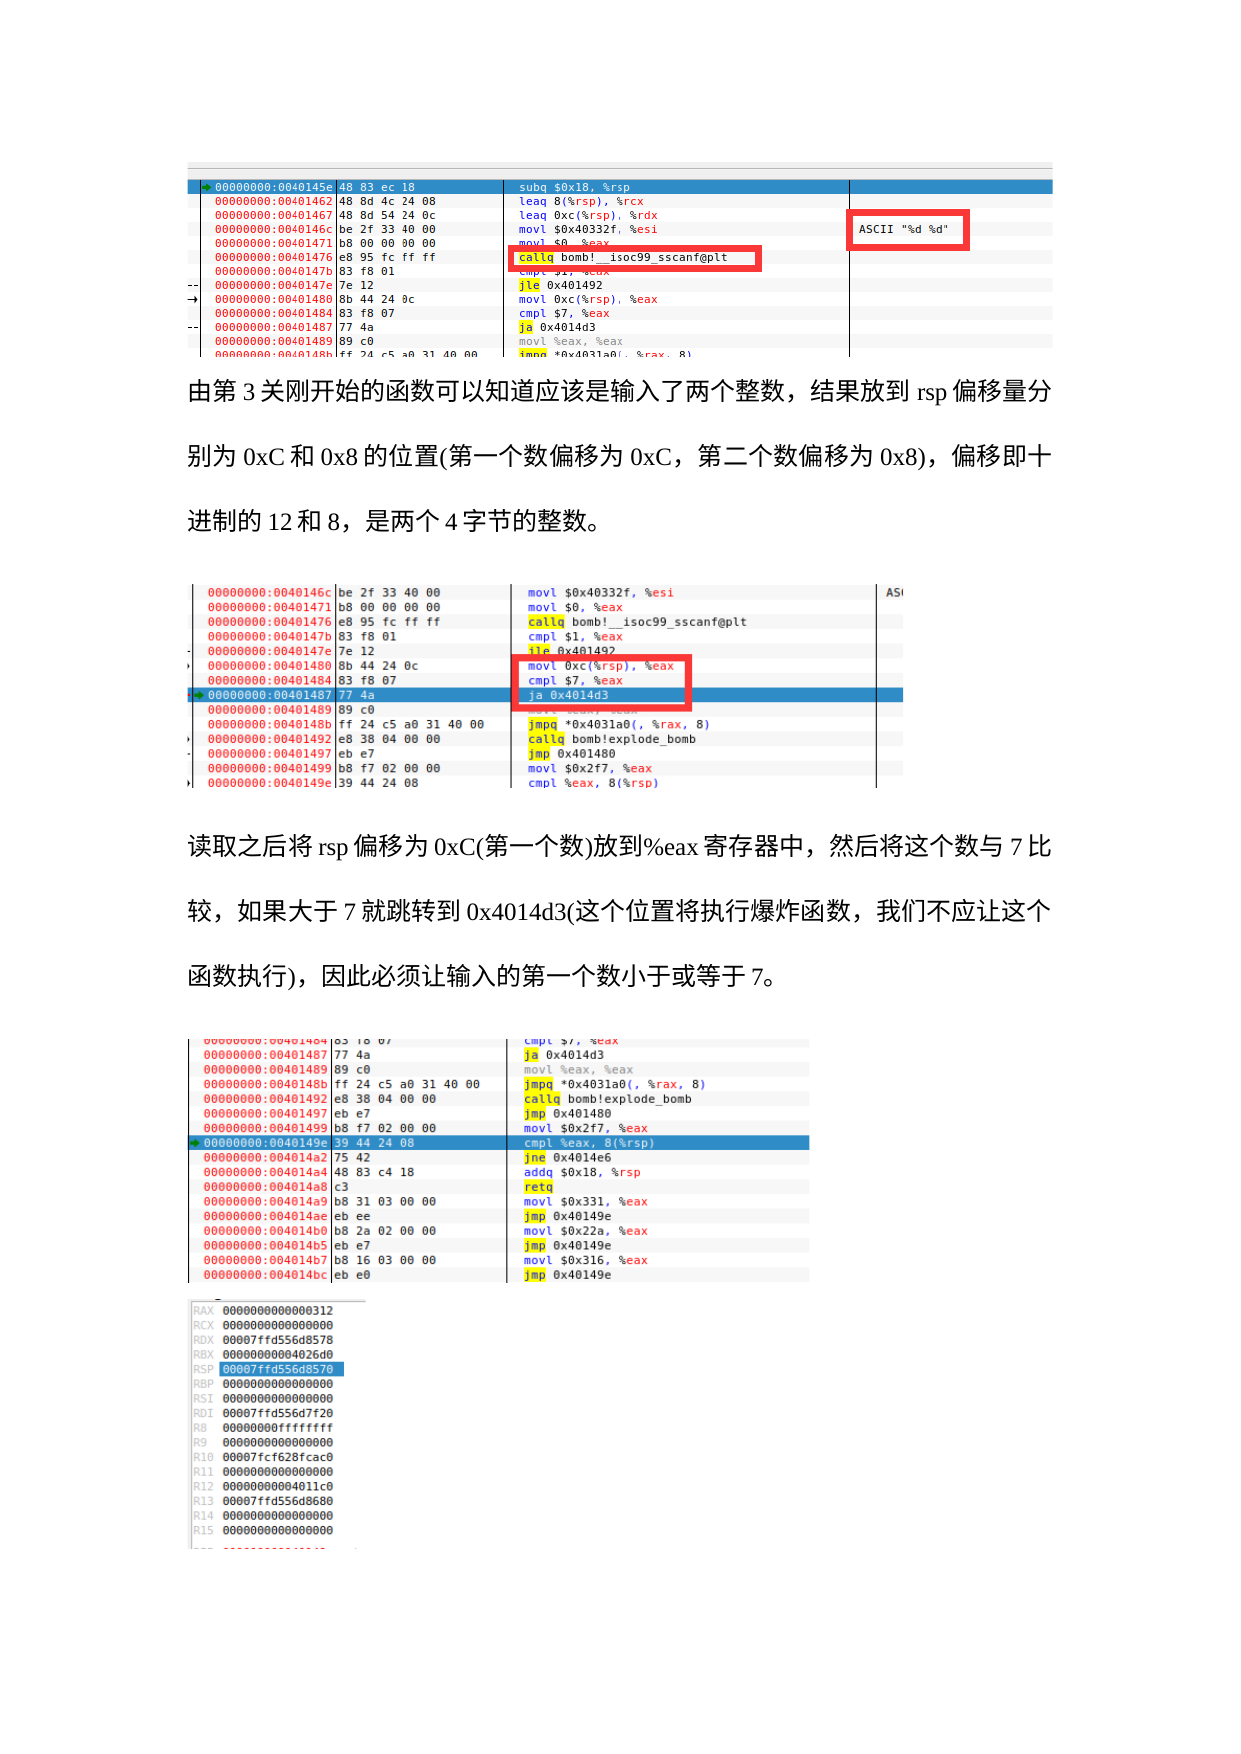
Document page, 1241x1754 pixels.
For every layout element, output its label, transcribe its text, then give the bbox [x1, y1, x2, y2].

picture [187, 162, 1053, 357]
picture [187, 1039, 810, 1283]
text 由第3关刚开始的函数可以知道应该是输入了两个整数，结果放到rsp偏移量分别为0xC和0x8的位置(第一个数偏移为0xC，第二个数偏移为0x8)，偏移即十进制的12和8，是两个4字节的整数。 [187, 357, 1053, 552]
text 读取之后将rsp偏移为0xC(第一个数)放到%eax寄存器中，然后将这个数与7比较，如果大于7就跳转到0x4014d3(这个位置将执行爆炸函数，我们不应让这个函数执行)，因此必须让输入的第一个数小于或等于7。 [187, 812, 1053, 1007]
picture [187, 1299, 366, 1549]
picture [187, 584, 904, 788]
